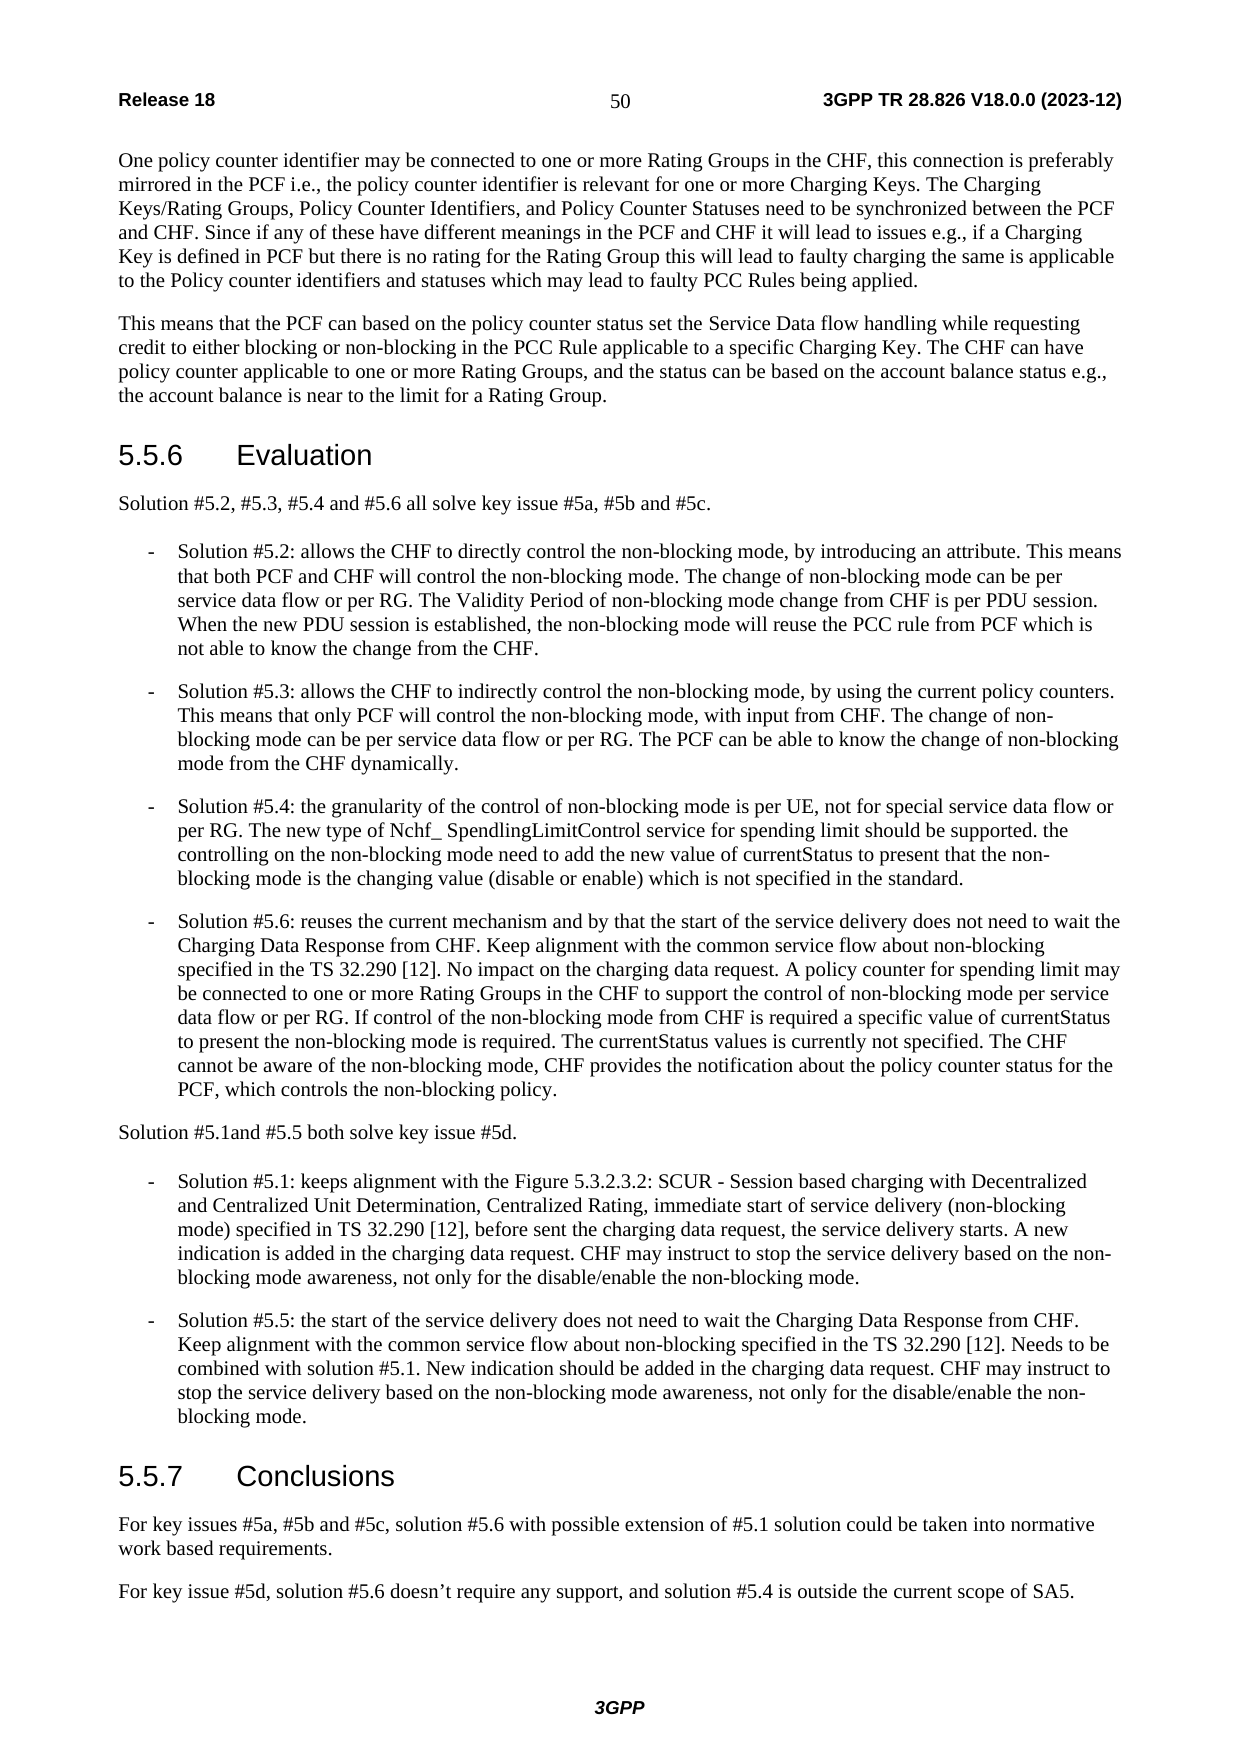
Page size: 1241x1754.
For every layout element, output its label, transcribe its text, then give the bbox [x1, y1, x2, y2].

subtitle 5.5.6 Evaluation [118, 438, 1122, 472]
text - Solution #5.2: allows the CHF to directly control the non-blocking mode, by introducing an attribute. This means that both PCF and CHF will control the non-blocking mode. The change of non-blocking mode can be per service data flow or per RG. The Validity Period of non-blocking mode change from CHF is per PDU session. When the new PDU session is established, the non-blocking mode will reuse the PCC rule from PCF which is not able to know the change from the CHF. [148, 539, 1122, 660]
text This means that the PCF can based on the policy counter status set the Service Data flow handling while requesting credit to either blocking or non-blocking in the PCC Rule applicable to a specific Charging Key. The CHF can have policy counter applicable to one or more Rating Groups, and the status can be based on the account balance status e.g., the account balance is near to the limit for a Rating Group. [118, 311, 1122, 407]
text For key issues #5a, #5b and #5c, solution #5.6 with possible extension of #5.1 solution could be taken into normative work based requirements. [118, 1512, 1122, 1560]
text - Solution #5.1: keeps alignment with the Figure 5.3.2.3.2: SCUR - Session based charging with Decentralized and Centralized Unit Determination, Centralized Rating, immediate start of service delivery (non-blocking mode) specified in TS 32.290 [12], before sent the charging data request, the service delivery starts. A new indication is added in the charging data request. CHF may instruct to stop the service delivery based on the non-blocking mode awareness, not only for the disable/enable the non-blocking mode. [148, 1169, 1122, 1289]
text - Solution #5.4: the granularity of the control of non-blocking mode is per UE, not for special service data flow or per RG. The new type of Nchf_ SpendlingLimitControl service for spending limit should be supported. the controlling on the non-blocking mode need to add the new value of currentStatus to present that the non-blocking mode is the changing value (disable or enable) which is not specified in the standard. [148, 793, 1122, 890]
text - Solution #5.3: allows the CHF to indirectly control the non-blocking mode, by using the current policy counters. This means that only PCF will control the non-blocking mode, with input from CHF. The change of non-blocking mode can be per service data flow or per RG. The PCF can be able to know the change of non-blocking mode from the CHF dynamically. [148, 678, 1122, 775]
text Solution #5.2, #5.3, #5.4 and #5.6 all solve key issue #5a, #5b and #5c. [118, 490, 1122, 514]
text Solution #5.1and #5.5 both solve key issue #5d. [118, 1120, 1122, 1144]
text For key issue #5d, solution #5.6 doesn’t require any support, and solution #5.4 is outside the current scope of SA5. [118, 1579, 1122, 1603]
text - Solution #5.6: reuses the current mechanism and by that the start of the service delivery does not need to wait the Charging Data Response from CHF. Keep alignment with the common service flow about non-blocking specified in the TS 32.290 [12]. No impact on the charging data request. A policy counter for spending limit may be connected to one or more Rating Groups in the CHF to support the control of non-blocking mode per service data flow or per RG. If control of the non-blocking mode from CHF is required a specific value of currentStatus to present the non-blocking mode is required. The currentStatus values is currently not specified. The CHF cannot be aware of the non-blocking mode, CHF provides the notification about the policy counter status for the PCF, which controls the non-blocking policy. [148, 908, 1122, 1101]
subtitle 5.5.7 Conclusions [118, 1459, 1122, 1493]
text One policy counter identifier may be connected to one or more Rating Groups in the CHF, this connection is preferably mirrored in the PCF i.e., the policy counter identifier is relevant for one or more Charging Keys. The Charging Keys/Rating Groups, Policy Counter Identifiers, and Policy Counter Statuses need to be synchronized between the PCF and CHF. Since if any of these have different meanings in the PCF and CHF it will lead to issues e.g., if a Charging Key is defined in PCF but there is no rating for the Rating Group this will lead to faulty charging the same is applicable to the Policy counter identifiers and statuses which may lead to faulty PCC Rules being applied. [118, 147, 1122, 292]
text - Solution #5.5: the start of the service delivery does not need to wait the Charging Data Response from CHF. Keep alignment with the common service flow about non-blocking specified in the TS 32.290 [12]. Needs to be combined with solution #5.1. New indication should be added in the charging data request. CHF may instruct to stop the service delivery based on the non-blocking mode awareness, not only for the disable/enable the non-blocking mode. [148, 1308, 1122, 1428]
